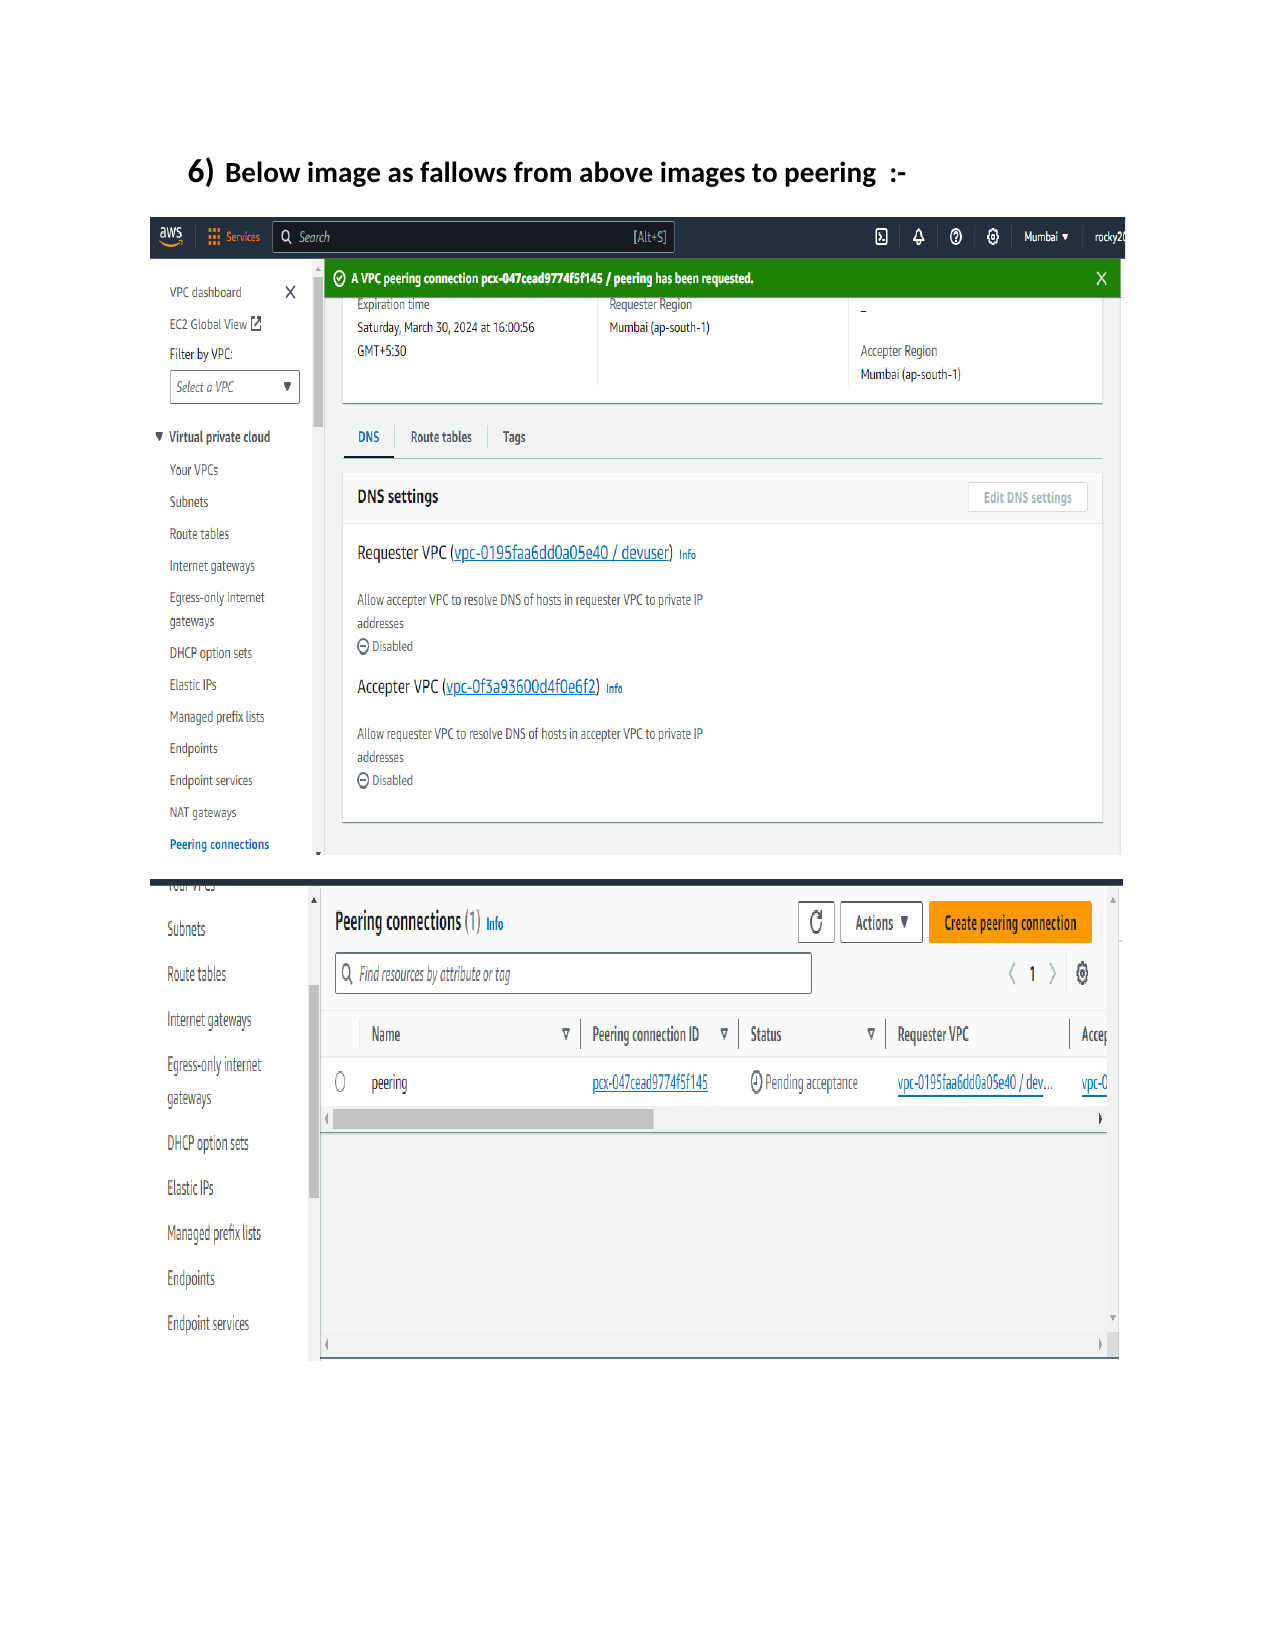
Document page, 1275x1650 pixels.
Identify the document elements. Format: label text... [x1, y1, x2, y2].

picture [150, 879, 1123, 1361]
picture [150, 217, 1126, 855]
list Below image as fallows from above images to peering :- [187, 150, 1125, 191]
